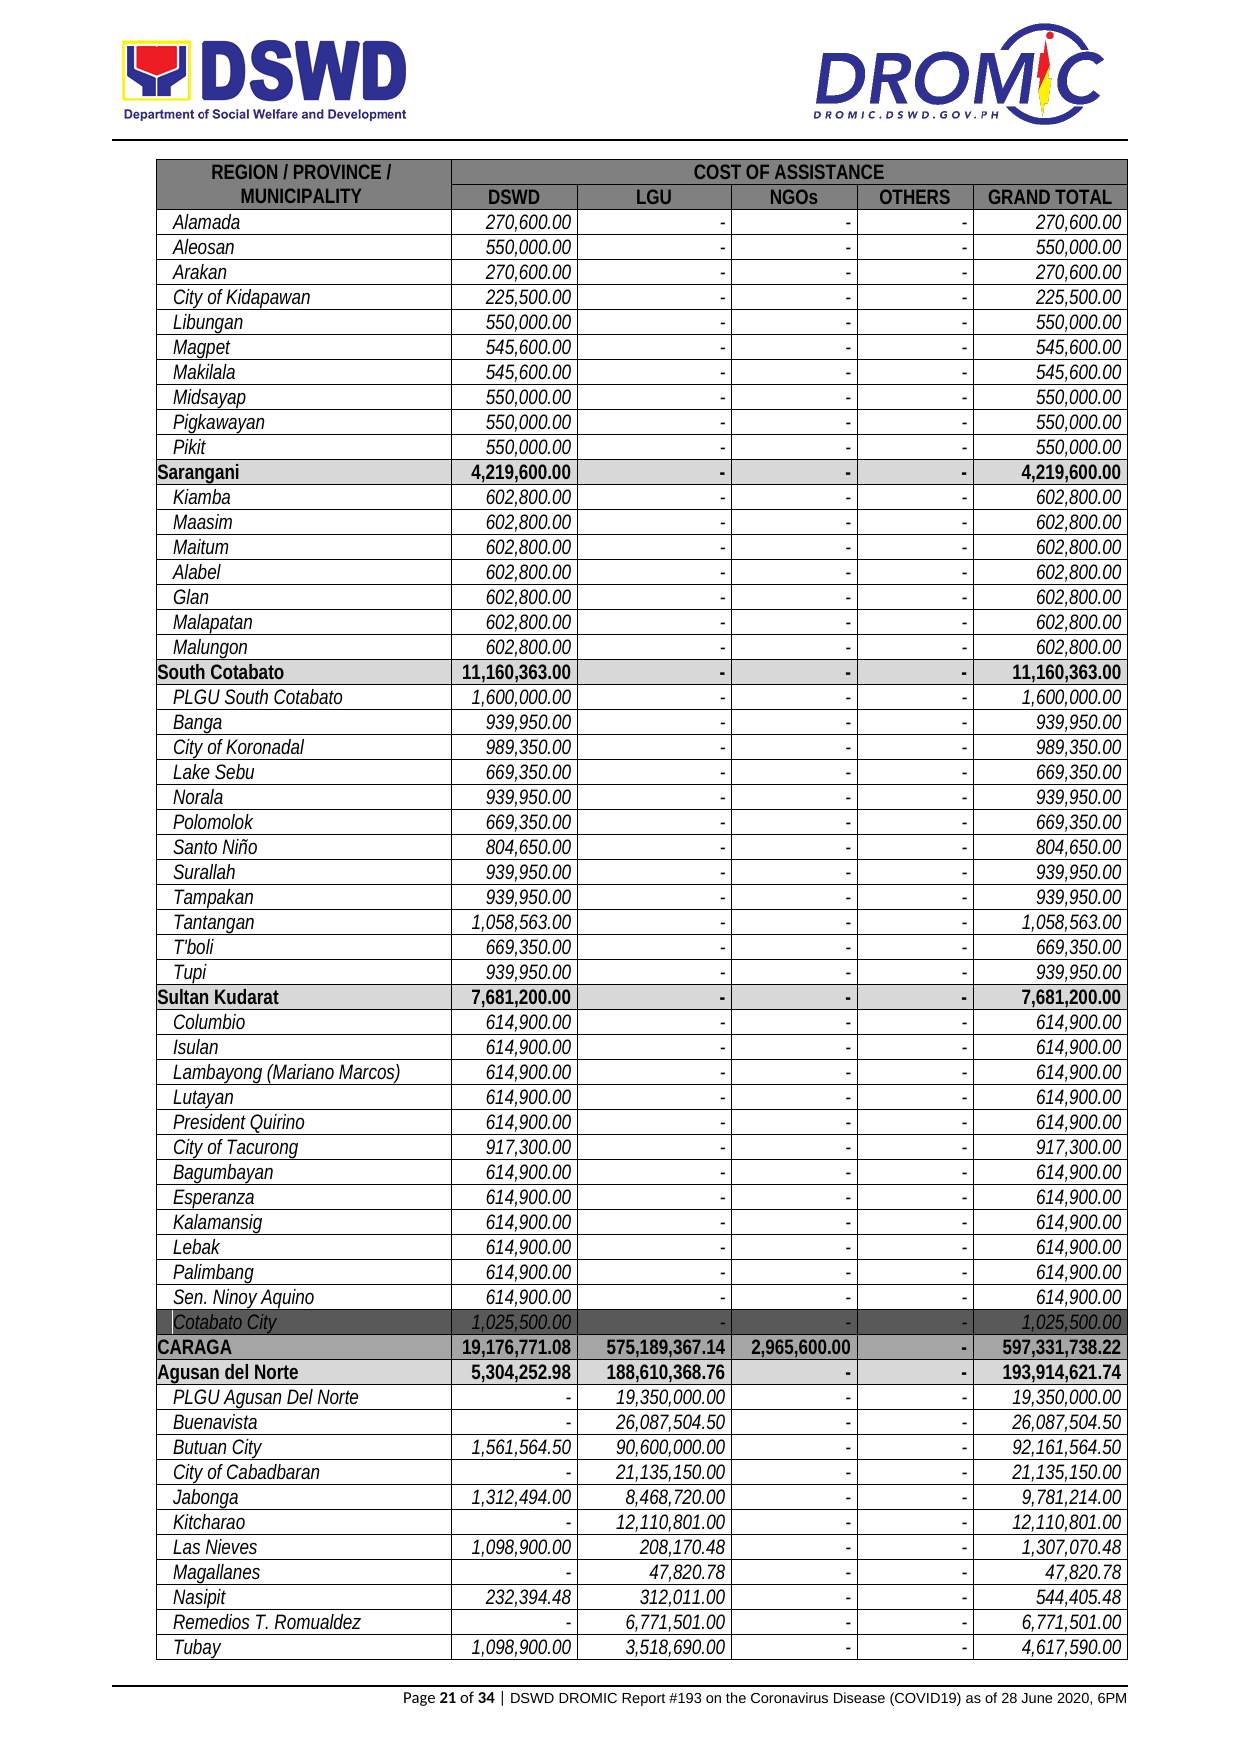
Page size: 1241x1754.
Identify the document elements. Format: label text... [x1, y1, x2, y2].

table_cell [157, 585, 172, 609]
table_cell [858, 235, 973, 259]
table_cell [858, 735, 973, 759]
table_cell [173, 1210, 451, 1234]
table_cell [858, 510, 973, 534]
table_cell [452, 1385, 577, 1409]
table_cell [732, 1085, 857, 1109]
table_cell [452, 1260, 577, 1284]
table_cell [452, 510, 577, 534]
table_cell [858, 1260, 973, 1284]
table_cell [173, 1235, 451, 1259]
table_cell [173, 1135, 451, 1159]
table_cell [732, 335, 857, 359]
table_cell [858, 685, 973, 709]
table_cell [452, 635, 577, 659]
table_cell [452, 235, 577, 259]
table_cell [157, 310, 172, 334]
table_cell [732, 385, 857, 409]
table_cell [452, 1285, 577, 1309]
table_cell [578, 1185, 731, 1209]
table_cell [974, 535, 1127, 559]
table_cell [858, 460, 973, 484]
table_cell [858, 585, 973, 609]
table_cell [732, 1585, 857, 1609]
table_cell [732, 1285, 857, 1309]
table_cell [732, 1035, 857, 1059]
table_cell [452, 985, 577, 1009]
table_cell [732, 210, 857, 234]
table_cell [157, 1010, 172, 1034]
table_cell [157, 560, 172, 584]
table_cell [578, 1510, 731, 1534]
table_cell OTHERS [858, 185, 973, 209]
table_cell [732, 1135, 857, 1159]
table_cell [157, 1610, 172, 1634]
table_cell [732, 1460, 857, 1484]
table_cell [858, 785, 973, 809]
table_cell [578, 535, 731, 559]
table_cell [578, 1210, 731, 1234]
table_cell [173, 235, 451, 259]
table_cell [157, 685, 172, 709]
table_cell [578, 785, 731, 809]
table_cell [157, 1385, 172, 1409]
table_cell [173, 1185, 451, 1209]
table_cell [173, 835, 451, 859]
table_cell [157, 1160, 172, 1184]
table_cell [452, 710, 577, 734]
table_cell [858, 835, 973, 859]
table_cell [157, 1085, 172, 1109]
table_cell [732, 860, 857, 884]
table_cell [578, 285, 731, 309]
table_cell GRAND TOTAL [974, 185, 1127, 209]
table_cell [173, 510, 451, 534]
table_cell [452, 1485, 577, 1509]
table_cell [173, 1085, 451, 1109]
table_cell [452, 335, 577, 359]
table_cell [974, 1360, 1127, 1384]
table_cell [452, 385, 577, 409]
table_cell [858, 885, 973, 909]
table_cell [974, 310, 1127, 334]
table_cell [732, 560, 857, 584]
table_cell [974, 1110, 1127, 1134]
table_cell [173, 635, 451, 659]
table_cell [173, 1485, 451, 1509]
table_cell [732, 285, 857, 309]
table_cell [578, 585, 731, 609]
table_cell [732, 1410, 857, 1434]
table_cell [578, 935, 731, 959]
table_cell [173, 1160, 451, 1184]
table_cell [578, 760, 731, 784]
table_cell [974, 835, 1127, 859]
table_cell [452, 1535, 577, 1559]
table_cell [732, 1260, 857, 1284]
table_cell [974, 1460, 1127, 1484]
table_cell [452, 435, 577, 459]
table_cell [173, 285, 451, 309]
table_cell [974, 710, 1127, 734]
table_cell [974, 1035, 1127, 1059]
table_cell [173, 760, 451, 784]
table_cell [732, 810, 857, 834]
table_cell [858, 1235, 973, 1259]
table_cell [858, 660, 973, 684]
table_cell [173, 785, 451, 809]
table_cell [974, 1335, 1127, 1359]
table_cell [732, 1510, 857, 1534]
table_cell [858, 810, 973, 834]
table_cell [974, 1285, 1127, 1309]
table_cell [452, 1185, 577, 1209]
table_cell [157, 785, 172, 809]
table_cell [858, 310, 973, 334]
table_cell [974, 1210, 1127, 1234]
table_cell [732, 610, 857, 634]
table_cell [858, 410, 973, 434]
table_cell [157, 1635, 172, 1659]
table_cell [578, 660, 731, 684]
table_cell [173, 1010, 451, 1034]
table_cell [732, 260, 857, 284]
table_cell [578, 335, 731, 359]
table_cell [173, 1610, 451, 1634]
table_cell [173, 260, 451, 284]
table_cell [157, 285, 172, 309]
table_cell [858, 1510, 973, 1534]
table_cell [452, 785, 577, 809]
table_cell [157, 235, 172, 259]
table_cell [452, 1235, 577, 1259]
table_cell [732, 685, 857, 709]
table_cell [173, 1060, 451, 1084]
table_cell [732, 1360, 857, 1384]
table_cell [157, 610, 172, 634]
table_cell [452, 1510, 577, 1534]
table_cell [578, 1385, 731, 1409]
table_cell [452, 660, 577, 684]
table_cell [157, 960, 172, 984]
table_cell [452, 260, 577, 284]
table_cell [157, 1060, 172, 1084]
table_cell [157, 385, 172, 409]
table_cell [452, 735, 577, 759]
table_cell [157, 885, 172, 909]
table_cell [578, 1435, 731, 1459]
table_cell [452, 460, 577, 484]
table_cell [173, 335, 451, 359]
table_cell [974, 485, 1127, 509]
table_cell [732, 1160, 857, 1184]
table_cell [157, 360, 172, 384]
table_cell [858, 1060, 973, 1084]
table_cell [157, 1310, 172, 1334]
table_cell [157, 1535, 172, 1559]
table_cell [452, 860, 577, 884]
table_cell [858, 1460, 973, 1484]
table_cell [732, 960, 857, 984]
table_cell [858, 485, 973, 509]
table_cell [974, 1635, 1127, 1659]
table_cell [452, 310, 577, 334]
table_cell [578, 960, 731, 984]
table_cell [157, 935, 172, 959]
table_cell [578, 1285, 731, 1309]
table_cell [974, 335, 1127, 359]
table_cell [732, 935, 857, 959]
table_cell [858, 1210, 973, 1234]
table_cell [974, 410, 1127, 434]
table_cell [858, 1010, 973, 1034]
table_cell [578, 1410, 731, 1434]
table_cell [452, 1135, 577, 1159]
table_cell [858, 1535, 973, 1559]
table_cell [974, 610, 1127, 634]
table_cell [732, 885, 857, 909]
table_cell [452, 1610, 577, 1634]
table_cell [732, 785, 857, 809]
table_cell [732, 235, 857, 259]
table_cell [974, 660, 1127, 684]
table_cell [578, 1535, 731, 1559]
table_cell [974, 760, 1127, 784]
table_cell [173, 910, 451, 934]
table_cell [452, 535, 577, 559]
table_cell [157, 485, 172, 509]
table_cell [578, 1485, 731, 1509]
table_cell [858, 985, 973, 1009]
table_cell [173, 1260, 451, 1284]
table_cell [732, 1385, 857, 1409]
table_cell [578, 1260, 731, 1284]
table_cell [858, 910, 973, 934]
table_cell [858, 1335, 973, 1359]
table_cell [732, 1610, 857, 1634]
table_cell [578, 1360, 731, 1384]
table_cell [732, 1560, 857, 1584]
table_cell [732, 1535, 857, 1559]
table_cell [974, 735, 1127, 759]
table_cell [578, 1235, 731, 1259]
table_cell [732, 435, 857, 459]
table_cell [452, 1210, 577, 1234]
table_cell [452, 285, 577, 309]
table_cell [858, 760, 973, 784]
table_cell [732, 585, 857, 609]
table_header COST OF ASSISTANCE [452, 160, 1127, 184]
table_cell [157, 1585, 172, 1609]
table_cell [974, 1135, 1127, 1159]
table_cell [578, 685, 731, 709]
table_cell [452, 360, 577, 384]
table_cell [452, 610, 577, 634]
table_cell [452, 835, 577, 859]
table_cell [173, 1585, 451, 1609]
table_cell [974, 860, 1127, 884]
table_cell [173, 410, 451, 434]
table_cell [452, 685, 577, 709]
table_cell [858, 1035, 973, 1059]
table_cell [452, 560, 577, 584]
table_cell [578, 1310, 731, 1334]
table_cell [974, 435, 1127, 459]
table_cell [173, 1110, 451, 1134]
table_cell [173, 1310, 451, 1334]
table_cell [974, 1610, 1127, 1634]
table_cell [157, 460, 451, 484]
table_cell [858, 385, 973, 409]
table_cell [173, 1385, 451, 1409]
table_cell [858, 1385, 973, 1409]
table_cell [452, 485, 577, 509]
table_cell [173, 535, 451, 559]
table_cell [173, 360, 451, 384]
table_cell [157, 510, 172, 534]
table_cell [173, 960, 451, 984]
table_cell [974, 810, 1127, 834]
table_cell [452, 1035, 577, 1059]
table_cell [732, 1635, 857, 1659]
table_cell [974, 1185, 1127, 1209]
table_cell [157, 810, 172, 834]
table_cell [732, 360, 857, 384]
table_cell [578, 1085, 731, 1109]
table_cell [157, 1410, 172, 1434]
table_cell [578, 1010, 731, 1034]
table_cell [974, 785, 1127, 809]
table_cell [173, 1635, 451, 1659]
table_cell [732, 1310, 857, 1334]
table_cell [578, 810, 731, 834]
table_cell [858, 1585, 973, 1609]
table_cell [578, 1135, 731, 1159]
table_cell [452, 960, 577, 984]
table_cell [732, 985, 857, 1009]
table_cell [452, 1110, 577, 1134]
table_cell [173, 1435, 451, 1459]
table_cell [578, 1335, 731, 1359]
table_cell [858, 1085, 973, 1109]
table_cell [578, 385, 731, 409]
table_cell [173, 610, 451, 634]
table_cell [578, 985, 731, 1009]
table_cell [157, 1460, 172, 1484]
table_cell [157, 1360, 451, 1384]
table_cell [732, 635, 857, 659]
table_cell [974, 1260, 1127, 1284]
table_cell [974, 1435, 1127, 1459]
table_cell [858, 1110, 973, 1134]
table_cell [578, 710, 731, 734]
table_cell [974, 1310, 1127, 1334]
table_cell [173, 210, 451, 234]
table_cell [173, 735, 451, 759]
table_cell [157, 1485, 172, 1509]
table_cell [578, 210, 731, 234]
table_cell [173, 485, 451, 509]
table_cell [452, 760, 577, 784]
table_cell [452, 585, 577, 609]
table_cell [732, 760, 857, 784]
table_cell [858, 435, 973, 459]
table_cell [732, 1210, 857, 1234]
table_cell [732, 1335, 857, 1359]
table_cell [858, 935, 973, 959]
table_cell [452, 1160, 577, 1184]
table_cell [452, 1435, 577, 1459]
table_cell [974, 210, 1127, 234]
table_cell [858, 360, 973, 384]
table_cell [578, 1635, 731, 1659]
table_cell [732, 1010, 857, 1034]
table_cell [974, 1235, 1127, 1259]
table_cell DSWD [452, 185, 577, 209]
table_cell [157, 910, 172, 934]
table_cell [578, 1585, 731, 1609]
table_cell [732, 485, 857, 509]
picture [112, 37, 416, 125]
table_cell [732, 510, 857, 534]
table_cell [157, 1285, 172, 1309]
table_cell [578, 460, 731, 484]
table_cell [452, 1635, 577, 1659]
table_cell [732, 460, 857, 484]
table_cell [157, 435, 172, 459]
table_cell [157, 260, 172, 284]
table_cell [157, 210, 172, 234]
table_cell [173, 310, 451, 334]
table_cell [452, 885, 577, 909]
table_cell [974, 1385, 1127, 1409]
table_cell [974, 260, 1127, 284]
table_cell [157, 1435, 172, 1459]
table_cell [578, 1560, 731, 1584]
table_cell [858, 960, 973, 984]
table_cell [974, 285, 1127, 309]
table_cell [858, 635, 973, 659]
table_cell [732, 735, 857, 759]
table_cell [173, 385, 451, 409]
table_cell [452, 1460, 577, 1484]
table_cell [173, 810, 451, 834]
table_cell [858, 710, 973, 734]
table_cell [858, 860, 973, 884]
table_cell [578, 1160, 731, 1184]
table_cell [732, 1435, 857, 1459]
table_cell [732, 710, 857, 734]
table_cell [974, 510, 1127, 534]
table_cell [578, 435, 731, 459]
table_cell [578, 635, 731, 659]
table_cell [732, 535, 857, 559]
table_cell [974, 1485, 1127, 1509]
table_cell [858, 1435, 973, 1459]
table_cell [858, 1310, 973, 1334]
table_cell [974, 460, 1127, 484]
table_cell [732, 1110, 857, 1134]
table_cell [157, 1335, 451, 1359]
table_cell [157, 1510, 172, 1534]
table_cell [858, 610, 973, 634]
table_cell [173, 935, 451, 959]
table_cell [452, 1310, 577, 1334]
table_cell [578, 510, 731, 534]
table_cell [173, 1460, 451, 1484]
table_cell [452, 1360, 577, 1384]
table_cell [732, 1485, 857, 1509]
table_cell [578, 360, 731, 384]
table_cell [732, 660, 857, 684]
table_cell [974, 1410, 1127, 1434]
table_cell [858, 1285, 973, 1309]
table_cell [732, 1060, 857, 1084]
table_header REGION / PROVINCE / MUNICIPALITY [157, 160, 451, 209]
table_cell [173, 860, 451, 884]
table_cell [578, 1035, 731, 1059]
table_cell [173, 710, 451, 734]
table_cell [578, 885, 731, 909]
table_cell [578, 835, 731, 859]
table_cell LGU [578, 185, 731, 209]
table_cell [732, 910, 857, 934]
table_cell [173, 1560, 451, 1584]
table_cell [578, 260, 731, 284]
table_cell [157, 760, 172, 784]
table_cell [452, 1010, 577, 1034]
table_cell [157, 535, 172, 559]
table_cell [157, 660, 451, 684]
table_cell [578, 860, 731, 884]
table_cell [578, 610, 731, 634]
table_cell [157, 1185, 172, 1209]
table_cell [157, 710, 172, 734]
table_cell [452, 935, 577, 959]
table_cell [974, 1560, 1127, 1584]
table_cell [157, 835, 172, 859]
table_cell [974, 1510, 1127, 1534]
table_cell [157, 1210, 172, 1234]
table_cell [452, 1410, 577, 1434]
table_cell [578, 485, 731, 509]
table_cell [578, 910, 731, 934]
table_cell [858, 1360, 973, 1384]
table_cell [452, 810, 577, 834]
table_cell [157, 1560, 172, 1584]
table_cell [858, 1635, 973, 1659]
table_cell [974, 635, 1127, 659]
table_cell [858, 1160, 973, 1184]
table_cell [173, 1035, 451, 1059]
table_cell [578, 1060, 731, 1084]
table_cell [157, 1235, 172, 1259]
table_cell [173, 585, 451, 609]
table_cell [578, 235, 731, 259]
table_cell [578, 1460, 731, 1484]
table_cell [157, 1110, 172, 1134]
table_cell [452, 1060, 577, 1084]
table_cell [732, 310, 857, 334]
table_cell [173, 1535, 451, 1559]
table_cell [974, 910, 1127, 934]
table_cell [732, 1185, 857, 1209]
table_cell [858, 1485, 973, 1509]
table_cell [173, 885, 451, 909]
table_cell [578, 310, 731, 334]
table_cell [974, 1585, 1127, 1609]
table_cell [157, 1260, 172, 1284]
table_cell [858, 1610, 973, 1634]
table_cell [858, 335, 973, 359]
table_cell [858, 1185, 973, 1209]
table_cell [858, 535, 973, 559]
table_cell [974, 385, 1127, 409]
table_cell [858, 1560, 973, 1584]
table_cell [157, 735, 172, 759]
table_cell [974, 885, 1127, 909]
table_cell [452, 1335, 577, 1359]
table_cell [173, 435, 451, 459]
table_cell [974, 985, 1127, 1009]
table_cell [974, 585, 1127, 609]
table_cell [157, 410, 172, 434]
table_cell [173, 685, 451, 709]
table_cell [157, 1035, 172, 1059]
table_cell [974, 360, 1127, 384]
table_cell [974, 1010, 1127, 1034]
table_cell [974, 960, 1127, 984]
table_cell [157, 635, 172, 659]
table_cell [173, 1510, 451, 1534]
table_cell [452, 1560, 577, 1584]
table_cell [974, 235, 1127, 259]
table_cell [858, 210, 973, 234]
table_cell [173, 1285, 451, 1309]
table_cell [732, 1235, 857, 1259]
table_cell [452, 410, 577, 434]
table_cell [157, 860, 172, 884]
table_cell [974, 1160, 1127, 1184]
picture [781, 23, 1133, 125]
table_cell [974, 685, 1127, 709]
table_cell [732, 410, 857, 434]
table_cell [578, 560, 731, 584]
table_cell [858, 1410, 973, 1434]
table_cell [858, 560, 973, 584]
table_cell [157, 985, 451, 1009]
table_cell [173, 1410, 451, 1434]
table_cell NGOs [732, 185, 857, 209]
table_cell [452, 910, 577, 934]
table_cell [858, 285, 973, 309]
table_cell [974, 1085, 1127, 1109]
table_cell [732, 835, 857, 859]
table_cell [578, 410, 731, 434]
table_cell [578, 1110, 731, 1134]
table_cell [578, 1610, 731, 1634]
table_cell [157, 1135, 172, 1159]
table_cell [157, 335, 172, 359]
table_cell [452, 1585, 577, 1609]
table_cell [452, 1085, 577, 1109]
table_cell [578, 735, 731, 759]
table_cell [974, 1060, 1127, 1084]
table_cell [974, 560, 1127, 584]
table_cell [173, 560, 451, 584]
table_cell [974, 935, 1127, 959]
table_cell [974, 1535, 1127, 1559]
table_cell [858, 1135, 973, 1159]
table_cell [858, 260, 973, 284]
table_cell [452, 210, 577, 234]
